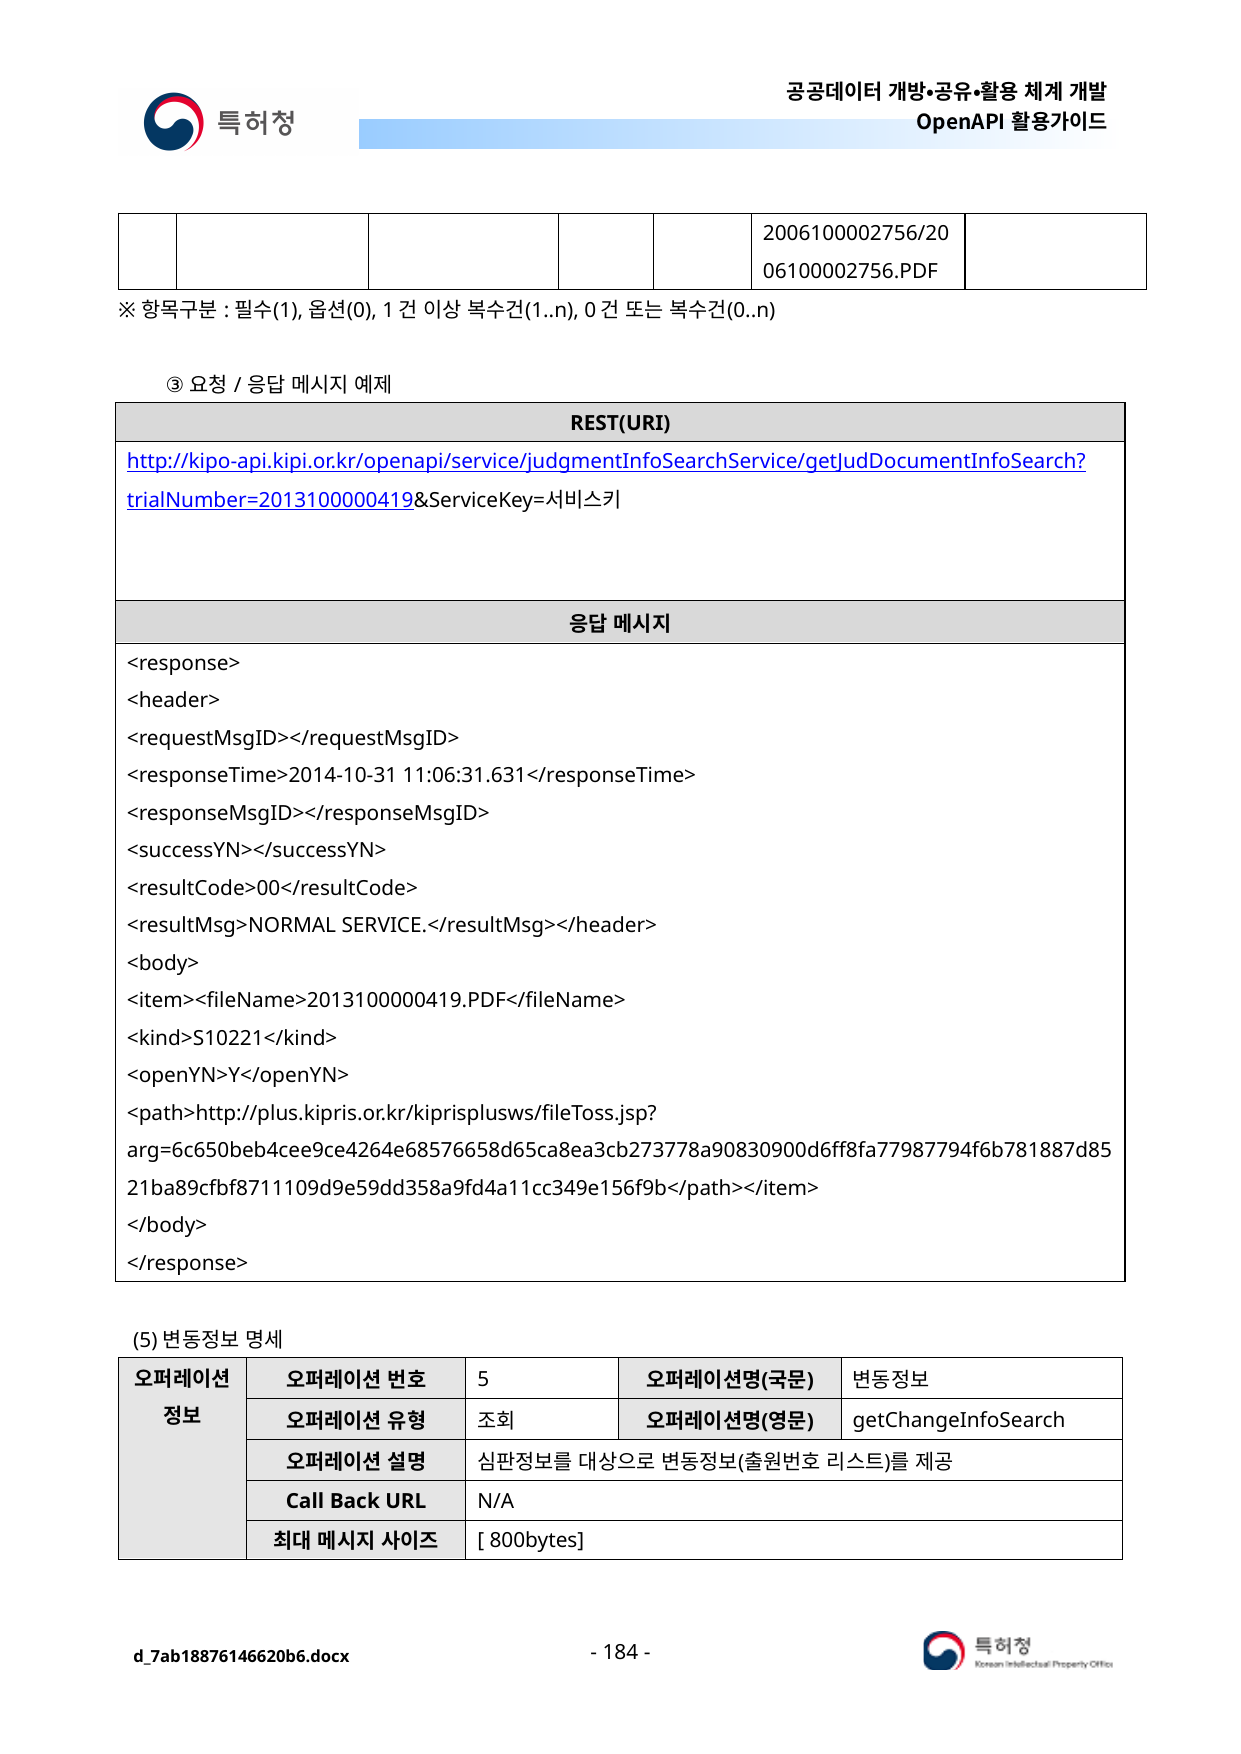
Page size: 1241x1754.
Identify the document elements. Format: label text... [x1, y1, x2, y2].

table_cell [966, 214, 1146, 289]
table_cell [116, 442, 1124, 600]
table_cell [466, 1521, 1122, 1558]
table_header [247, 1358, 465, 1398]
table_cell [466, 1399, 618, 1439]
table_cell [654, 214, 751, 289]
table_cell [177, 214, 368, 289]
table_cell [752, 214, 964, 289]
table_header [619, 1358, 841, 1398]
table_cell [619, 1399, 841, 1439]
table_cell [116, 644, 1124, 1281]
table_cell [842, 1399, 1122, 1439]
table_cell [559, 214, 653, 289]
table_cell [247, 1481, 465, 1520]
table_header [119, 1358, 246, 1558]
picture [921, 1631, 1113, 1668]
subtitle 요청 / 응답 메시지 예제 [165, 365, 1122, 402]
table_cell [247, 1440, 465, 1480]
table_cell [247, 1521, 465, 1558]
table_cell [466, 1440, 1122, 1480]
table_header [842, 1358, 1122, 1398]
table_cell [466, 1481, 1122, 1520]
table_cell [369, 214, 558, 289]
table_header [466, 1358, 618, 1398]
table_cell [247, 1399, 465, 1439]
subtitle 변동정보 명세 [133, 1319, 1122, 1357]
picture [118, 88, 359, 156]
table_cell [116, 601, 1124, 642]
text ※ 항목구분 : 필수(1), 옵션(0), 1건 이상 복수건(1..n), 0건 또는 복수건(0..n) [118, 290, 1122, 327]
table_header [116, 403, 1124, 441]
